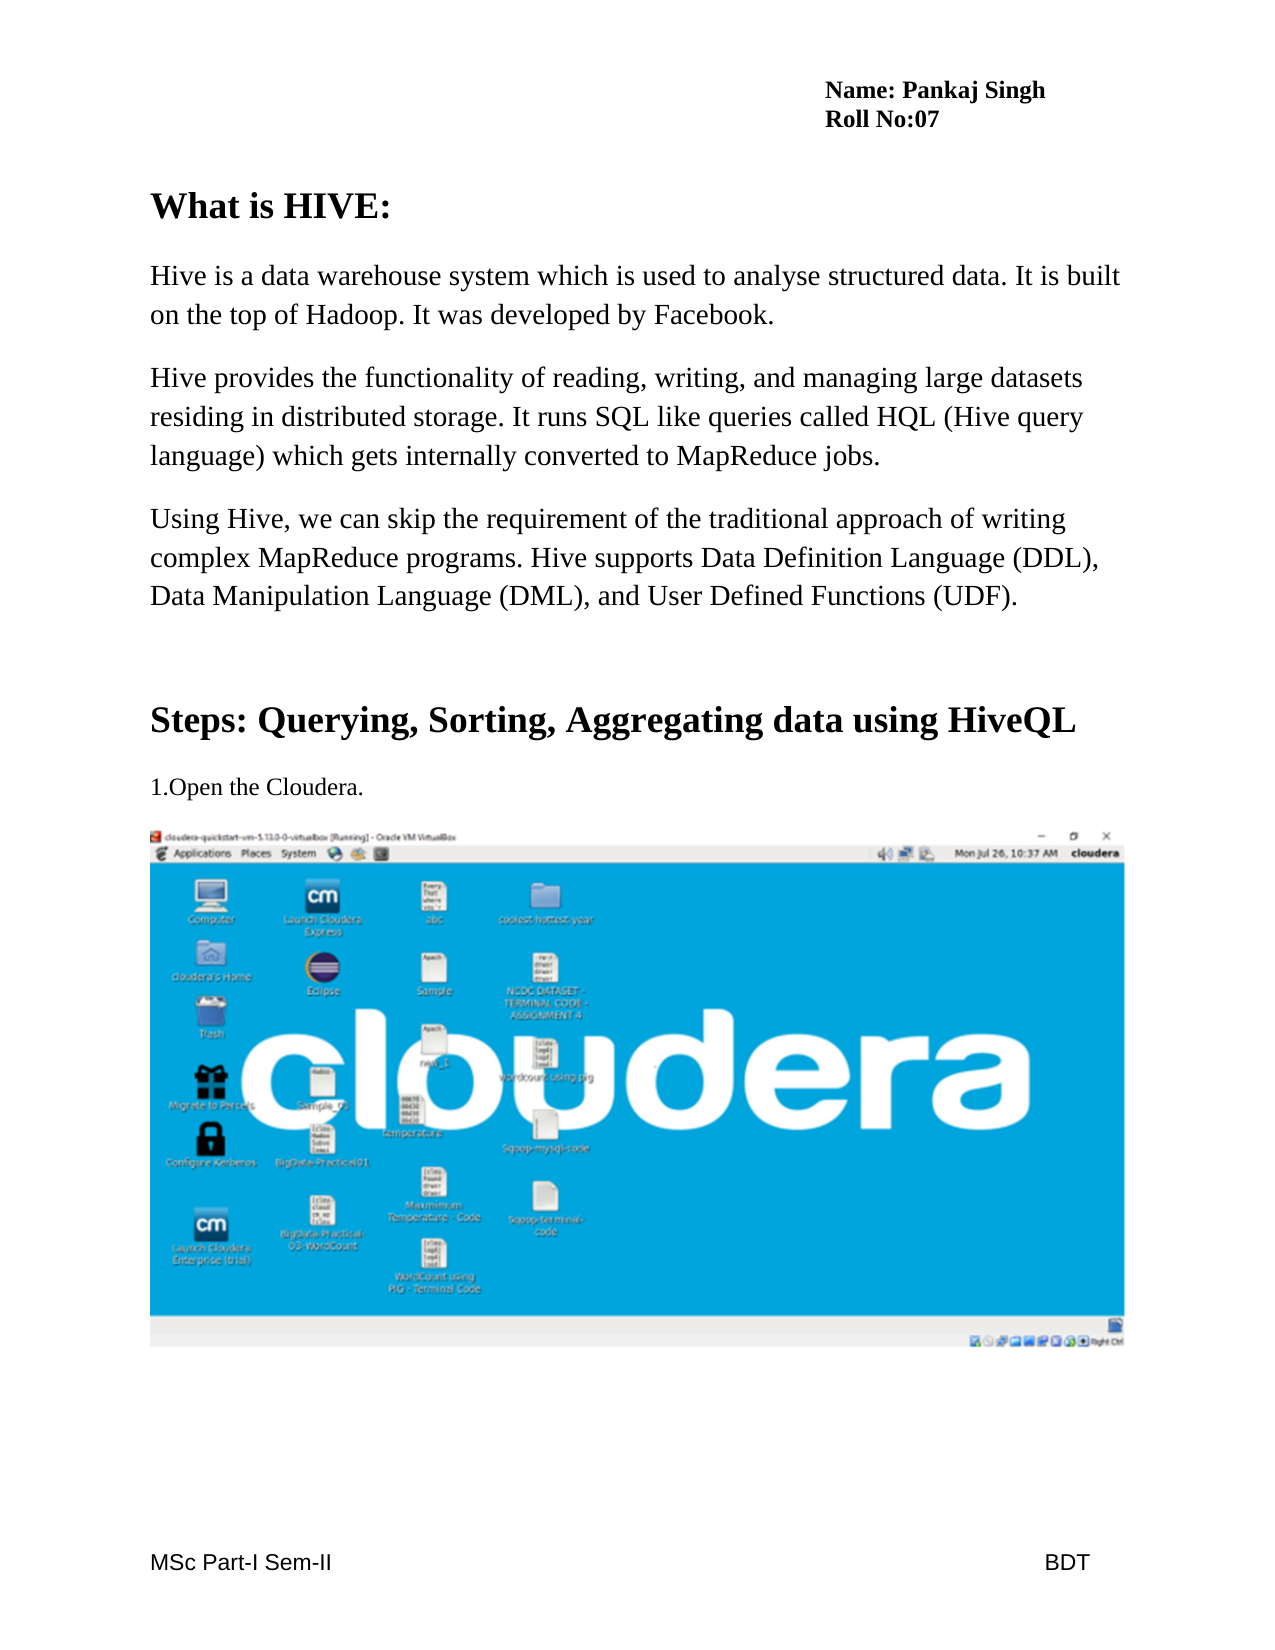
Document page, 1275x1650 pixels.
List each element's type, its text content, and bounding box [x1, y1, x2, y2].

picture [421, 952, 447, 983]
picture [215, 1074, 226, 1081]
text Hive is a data warehouse system which is used to analyse structured data. It is built on the top of Hadoop. It was developed by Facebook. [150, 258, 1125, 331]
picture [421, 1167, 447, 1197]
picture [305, 928, 341, 937]
text Hive provides the functionality of reading, writing, and managing large datasets residing in distributed storage. It runs SQL like queries called HQL (Hive query language) which gets internally converted to MapReduce jobs. [150, 361, 1125, 471]
picture [289, 1242, 356, 1249]
picture [932, 1034, 1030, 1130]
picture [464, 1214, 480, 1221]
picture [225, 1256, 250, 1264]
picture [276, 1159, 363, 1168]
picture [406, 1202, 462, 1209]
picture [418, 987, 451, 996]
picture [209, 1103, 217, 1109]
picture [224, 974, 251, 980]
picture [191, 1103, 205, 1109]
picture [305, 952, 339, 983]
picture [551, 1074, 576, 1082]
picture [535, 1228, 556, 1235]
picture [538, 987, 578, 994]
picture [195, 1208, 228, 1239]
picture [308, 987, 339, 996]
picture [503, 1145, 589, 1153]
picture [744, 1034, 850, 1130]
picture [421, 1238, 447, 1268]
picture [215, 1160, 256, 1166]
picture [196, 1072, 207, 1081]
picture [505, 1000, 552, 1007]
picture [189, 916, 234, 925]
text What is HIVE: [150, 184, 1125, 227]
picture [626, 1009, 734, 1130]
picture [533, 1181, 558, 1211]
picture [508, 987, 533, 994]
picture [170, 1102, 189, 1111]
picture [310, 1195, 336, 1226]
picture [861, 1036, 929, 1129]
picture [166, 1158, 211, 1168]
picture [421, 881, 447, 911]
picture [321, 916, 362, 923]
picture [423, 1215, 447, 1221]
picture [450, 1273, 474, 1283]
picture [200, 1030, 224, 1037]
picture [150, 1315, 1125, 1353]
picture [173, 973, 220, 980]
picture [173, 1245, 205, 1252]
picture [306, 879, 339, 911]
picture [281, 1230, 364, 1239]
picture [509, 1216, 581, 1225]
picture [221, 1102, 234, 1109]
text Using Hive, we can skip the requirement of the traditional approach of writing complex MapReduce programs. Hive supports Data Definition Language (DDL), Data Manipulation Language (DML), and User Defined Functions (UDF). [150, 501, 1125, 612]
text Steps: Querying, Sorting, Aggregating data using HiveQL [150, 697, 1125, 740]
picture [173, 1256, 221, 1265]
text 1.Open the Cloudera. [150, 772, 1125, 800]
picture [215, 1089, 223, 1097]
picture [199, 1089, 207, 1097]
picture [389, 1285, 404, 1292]
picture [355, 1009, 614, 1140]
picture [285, 916, 317, 924]
picture [389, 1213, 421, 1222]
picture [396, 1273, 445, 1280]
picture [209, 1245, 250, 1252]
picture [414, 1285, 453, 1292]
picture [427, 916, 442, 923]
picture [199, 1123, 223, 1154]
picture [458, 1285, 480, 1292]
picture [196, 940, 226, 965]
picture [499, 916, 592, 925]
picture [533, 952, 558, 983]
picture [511, 1011, 572, 1019]
picture [150, 829, 1125, 864]
picture [195, 879, 228, 912]
picture [236, 1034, 348, 1154]
picture [555, 1000, 581, 1007]
picture [531, 883, 560, 908]
picture [196, 996, 227, 1025]
